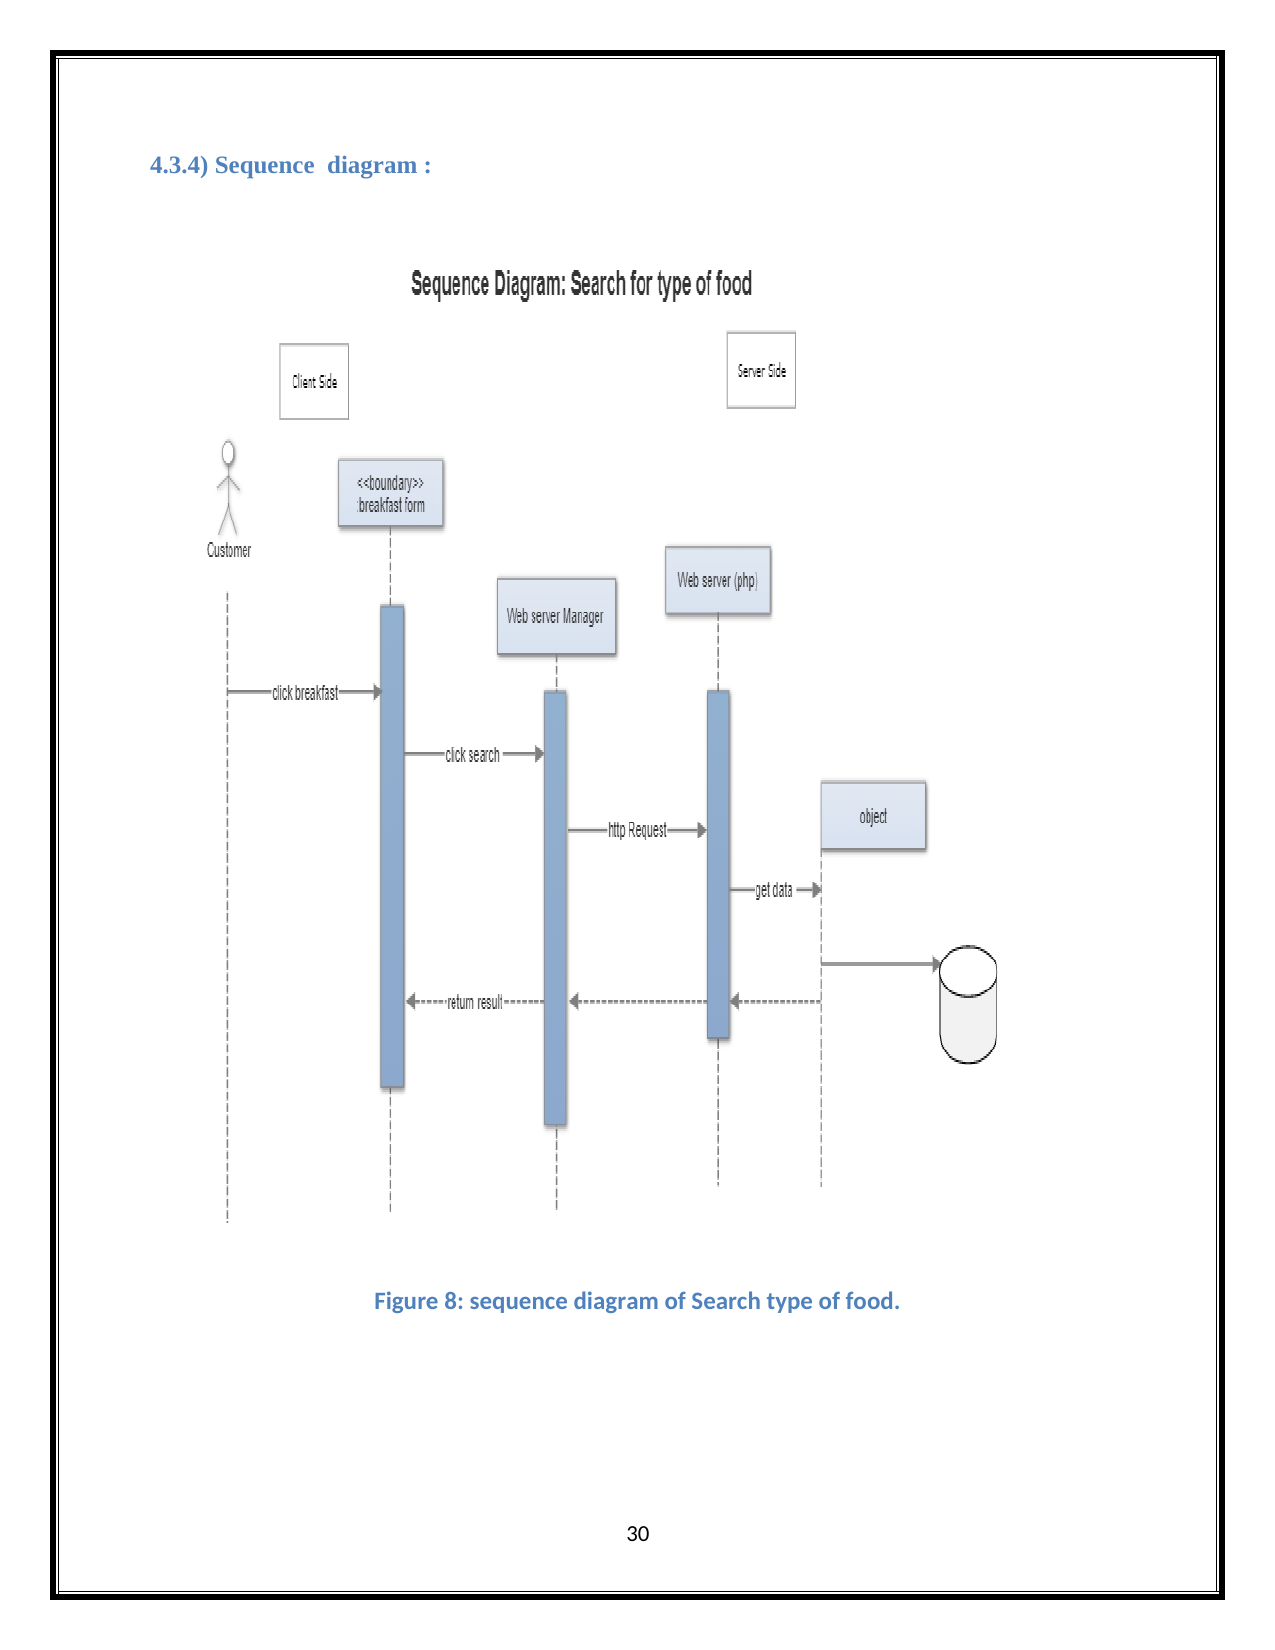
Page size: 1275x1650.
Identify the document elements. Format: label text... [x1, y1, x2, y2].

picture [150, 236, 1124, 1261]
subtitle 4.3.4) Sequence diagram : [150, 150, 1125, 179]
